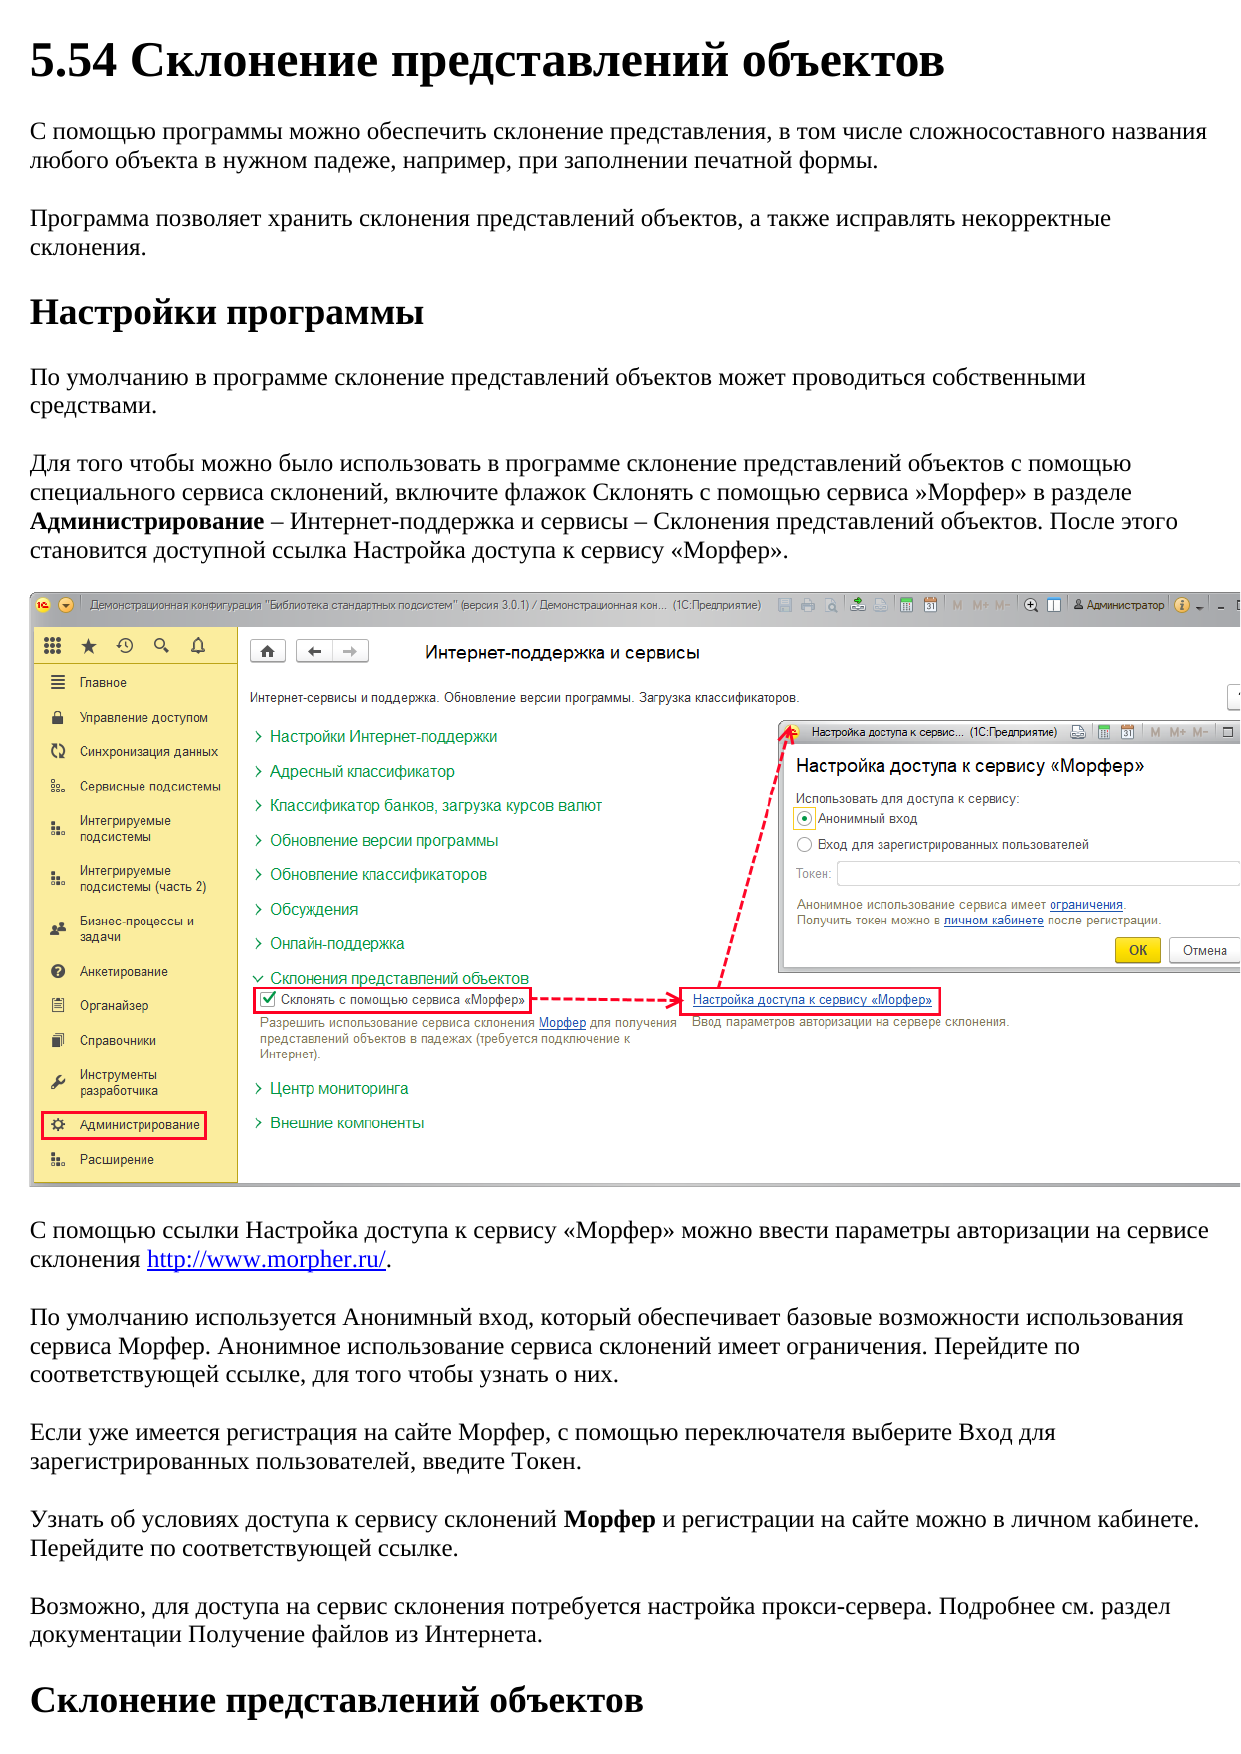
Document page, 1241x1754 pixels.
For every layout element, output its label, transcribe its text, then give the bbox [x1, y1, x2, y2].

text Для того чтобы можно было использовать в программе склонение представлений объектов с помощью специального сервиса склонений, включите флажок Склонять с помощью сервиса »Морфер» в разделе Администрирование – Интернет-поддержка и сервисы – Склонения представлений объектов. После этого становится доступной ссылка Настройка доступа к сервису «Морфер». [29, 448, 1211, 563]
text Возможно, для доступа на сервис склонения потребуется настройка прокси-сервера. Подробнее см. раздел документации Получение файлов из Интернета. [29, 1591, 1211, 1648]
text Настройки программы [29, 289, 1211, 333]
text По умолчанию в программе склонение представлений объектов может проводиться собственными средствами. [29, 362, 1211, 419]
text Программа позволяет хранить склонения представлений объектов, а также исправлять некорректные склонения. [29, 203, 1211, 260]
text По умолчанию используется Анонимный вход, который обеспечивает базовые возможности использования сервиса Морфер. Анонимное использование сервиса склонений имеет ограничения. Перейдите по соответствующей ссылке, для того чтобы узнать о них. [29, 1302, 1211, 1388]
text Узнать об условиях доступа к сервису склонений Морфер и регистрации на сайте можно в личном кабинете. Перейдите по соответствующей ссылке. [29, 1504, 1211, 1562]
text Склонение представлений объектов [29, 1677, 1211, 1721]
text 5.54 Склонение представлений объектов [29, 29, 1211, 87]
text С помощью программы можно обеспечить склонение представления, в том числе сложносоставного названия любого объекта в нужном падеже, например, при заполнении печатной формы. [29, 116, 1211, 174]
text Если уже имеется регистрация на сайте Морфер, с помощью переключателя выберите Вход для зарегистрированных пользователей, введите Токен. [29, 1417, 1211, 1475]
picture [29, 592, 1241, 1187]
text С помощью ссылки Настройка доступа к сервису «Морфер» можно ввести параметры авторизации на сервисе склонения http://www.morpher.ru/. [29, 1215, 1211, 1273]
